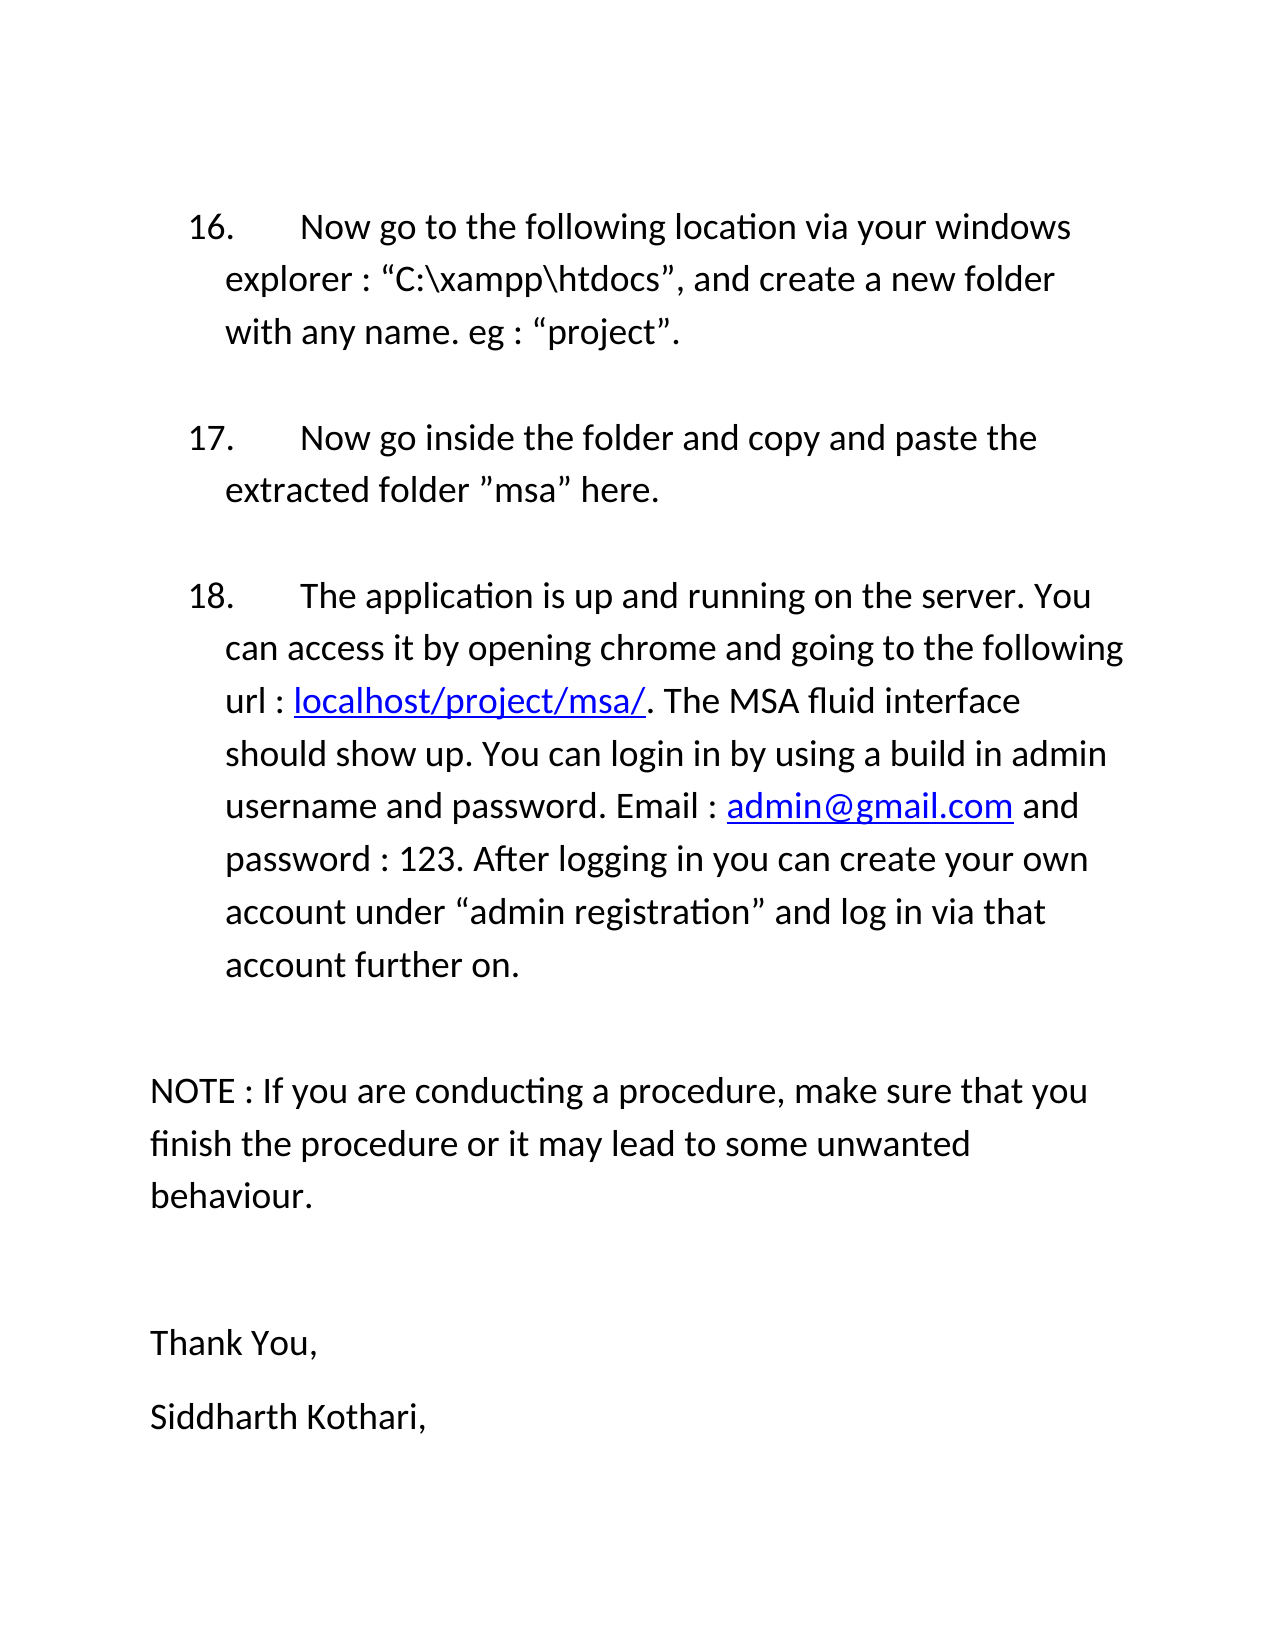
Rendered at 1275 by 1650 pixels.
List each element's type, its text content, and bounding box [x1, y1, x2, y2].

text NOTE : If you are conducting a procedure, make sure that you finish the procedure or it may lead to some unwanted behaviour. [150, 1067, 1125, 1218]
text Siddharth Kothari, [150, 1393, 1125, 1439]
list Now go inside the folder and copy and paste the extracted folder ”msa” here. [187, 413, 1125, 512]
text Thank You, [150, 1319, 1125, 1365]
list Now go to the following location via your windows explorer : “C:\xampp\htdocs”, and create a new folder with any name. eg : “project”. [187, 203, 1125, 354]
list The application is up and running on the server. You can access it by opening chrome and going to the following url : localhost/project/msa/. The MSA fluid interface should show up. You can login in by using a build in admin username and password. Email : admin@gmail.com and password : 123. After logging in you can create your own account under “admin registration” and log in via that account further on. [187, 572, 1125, 986]
